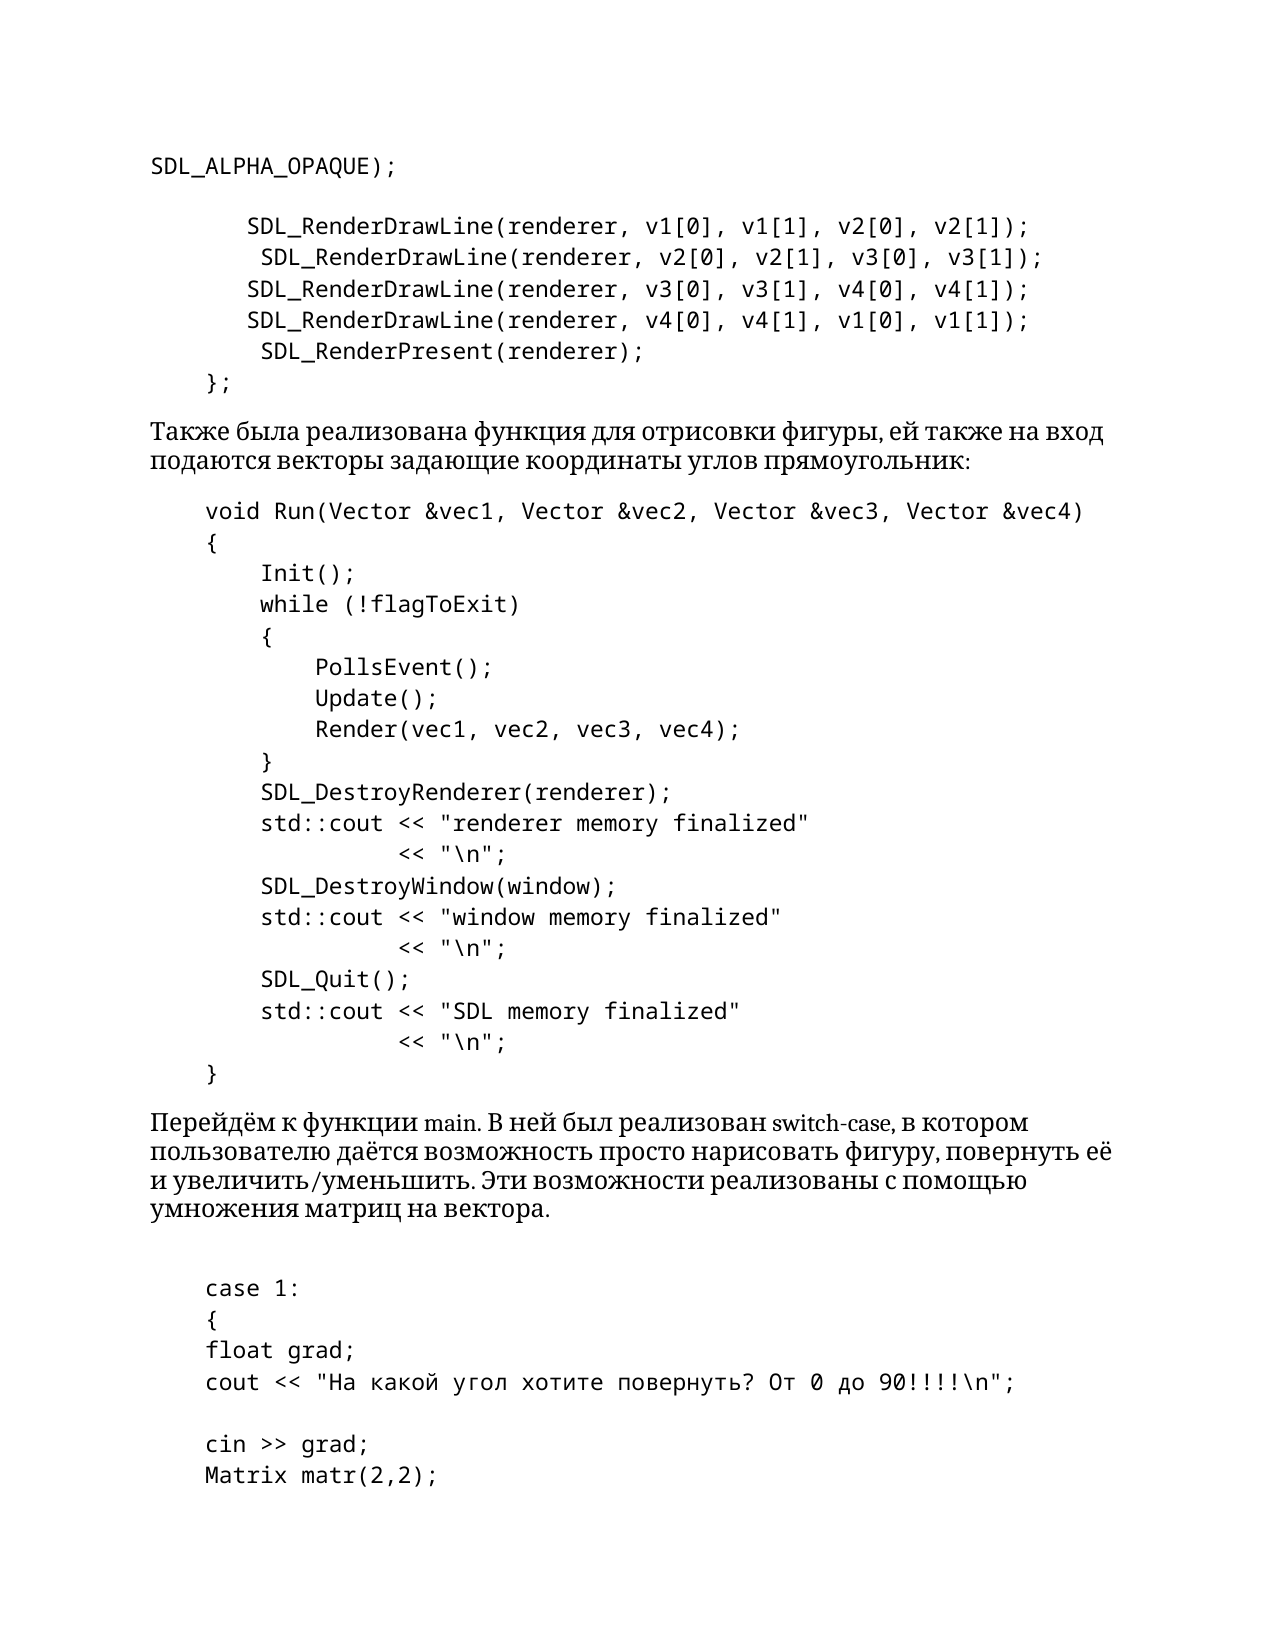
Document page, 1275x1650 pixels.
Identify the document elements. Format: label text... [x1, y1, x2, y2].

text void Run(Vector &vec1, Vector &vec2, Vector &vec3, Vector &vec4) { Init(); while (!flagToExit) { PollsEvent(); Update(); Render(vec1, vec2, vec3, vec4); } SDL_DestroyRenderer(renderer); std::cout << "renderer memory finalized" << "\n"; SDL_DestroyWindow(window); std::cout << "window memory finalized" << "\n"; SDL_Quit(); std::cout << "SDL memory finalized" << "\n"; } [150, 494, 1125, 1088]
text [150, 1243, 1125, 1490]
text Также была реализована функция для отрисовки фигуры, ей также на вход подаются векторы задающие координаты углов прямоугольник: [150, 418, 1125, 476]
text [150, 150, 1125, 397]
text Перейдём к функции main. В ней был реализован switch-case, в котором пользователю даётся возможность просто нарисовать фигуру, повернуть её и увеличить/уменьшить. Эти возможности реализованы с помощью умножения матриц на вектора. [150, 1109, 1125, 1224]
